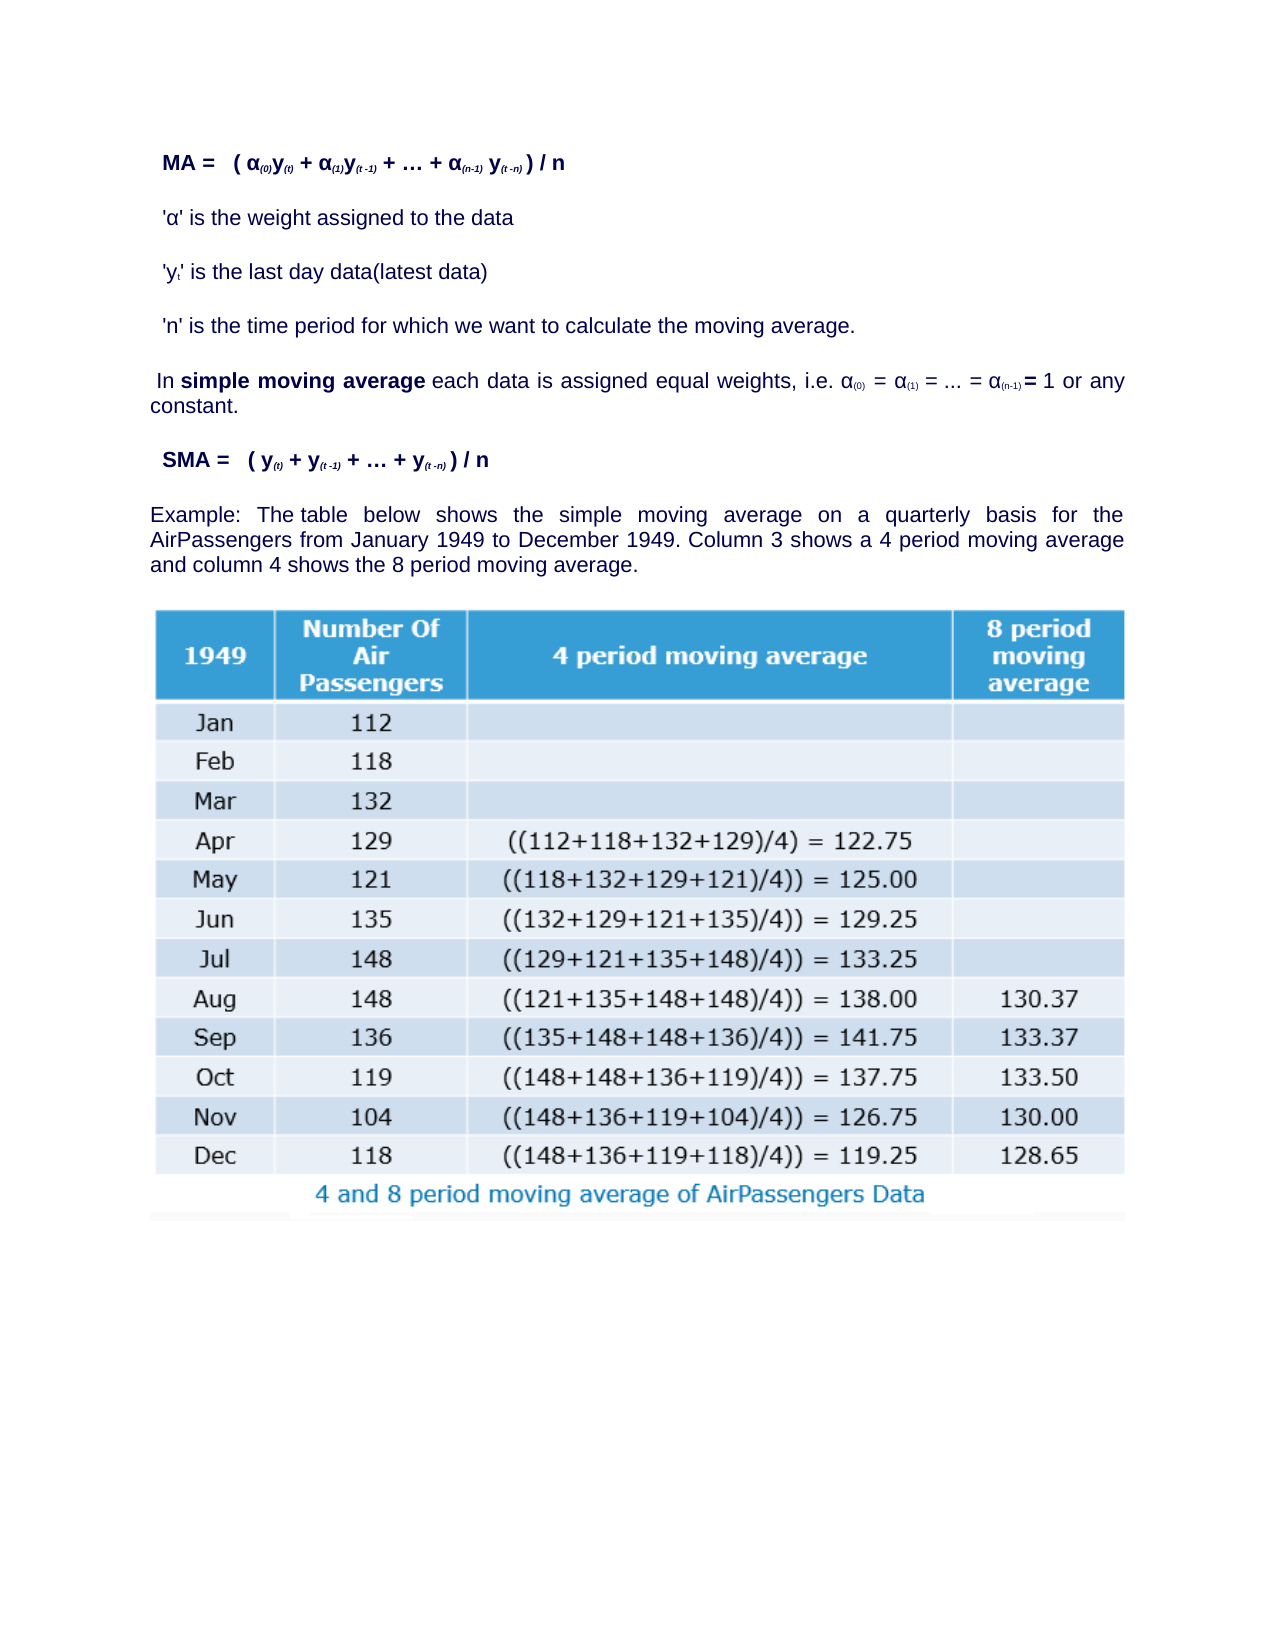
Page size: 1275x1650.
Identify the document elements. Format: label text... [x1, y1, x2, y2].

text 'α' is the weight assigned to the data [150, 204, 1125, 229]
text MA = ( α(0)y(t) + α(1)y(t -1) + … + α(n-1) y(t -n) ) / n [150, 150, 1125, 175]
text SMA = ( y(t) + y(t -1) + … + y(t -n) ) / n [150, 447, 1125, 472]
text 'yt' is the last day data(latest data) [150, 259, 1125, 284]
text Example: The table below shows the simple moving average on a quarterly basis for the AirPassengers from January 1949 to December 1949. Column 3 shows a 4 period moving average and column 4 shows the 8 period moving average. [150, 501, 1125, 577]
text In simple moving average each data is assigned equal weights, i.e. α(0) = α(1) = ... = α(n-1) = 1 or any constant. [150, 367, 1125, 418]
picture [150, 606, 1125, 1221]
text 'n' is the time period for which we want to calculate the moving average. [150, 313, 1125, 338]
